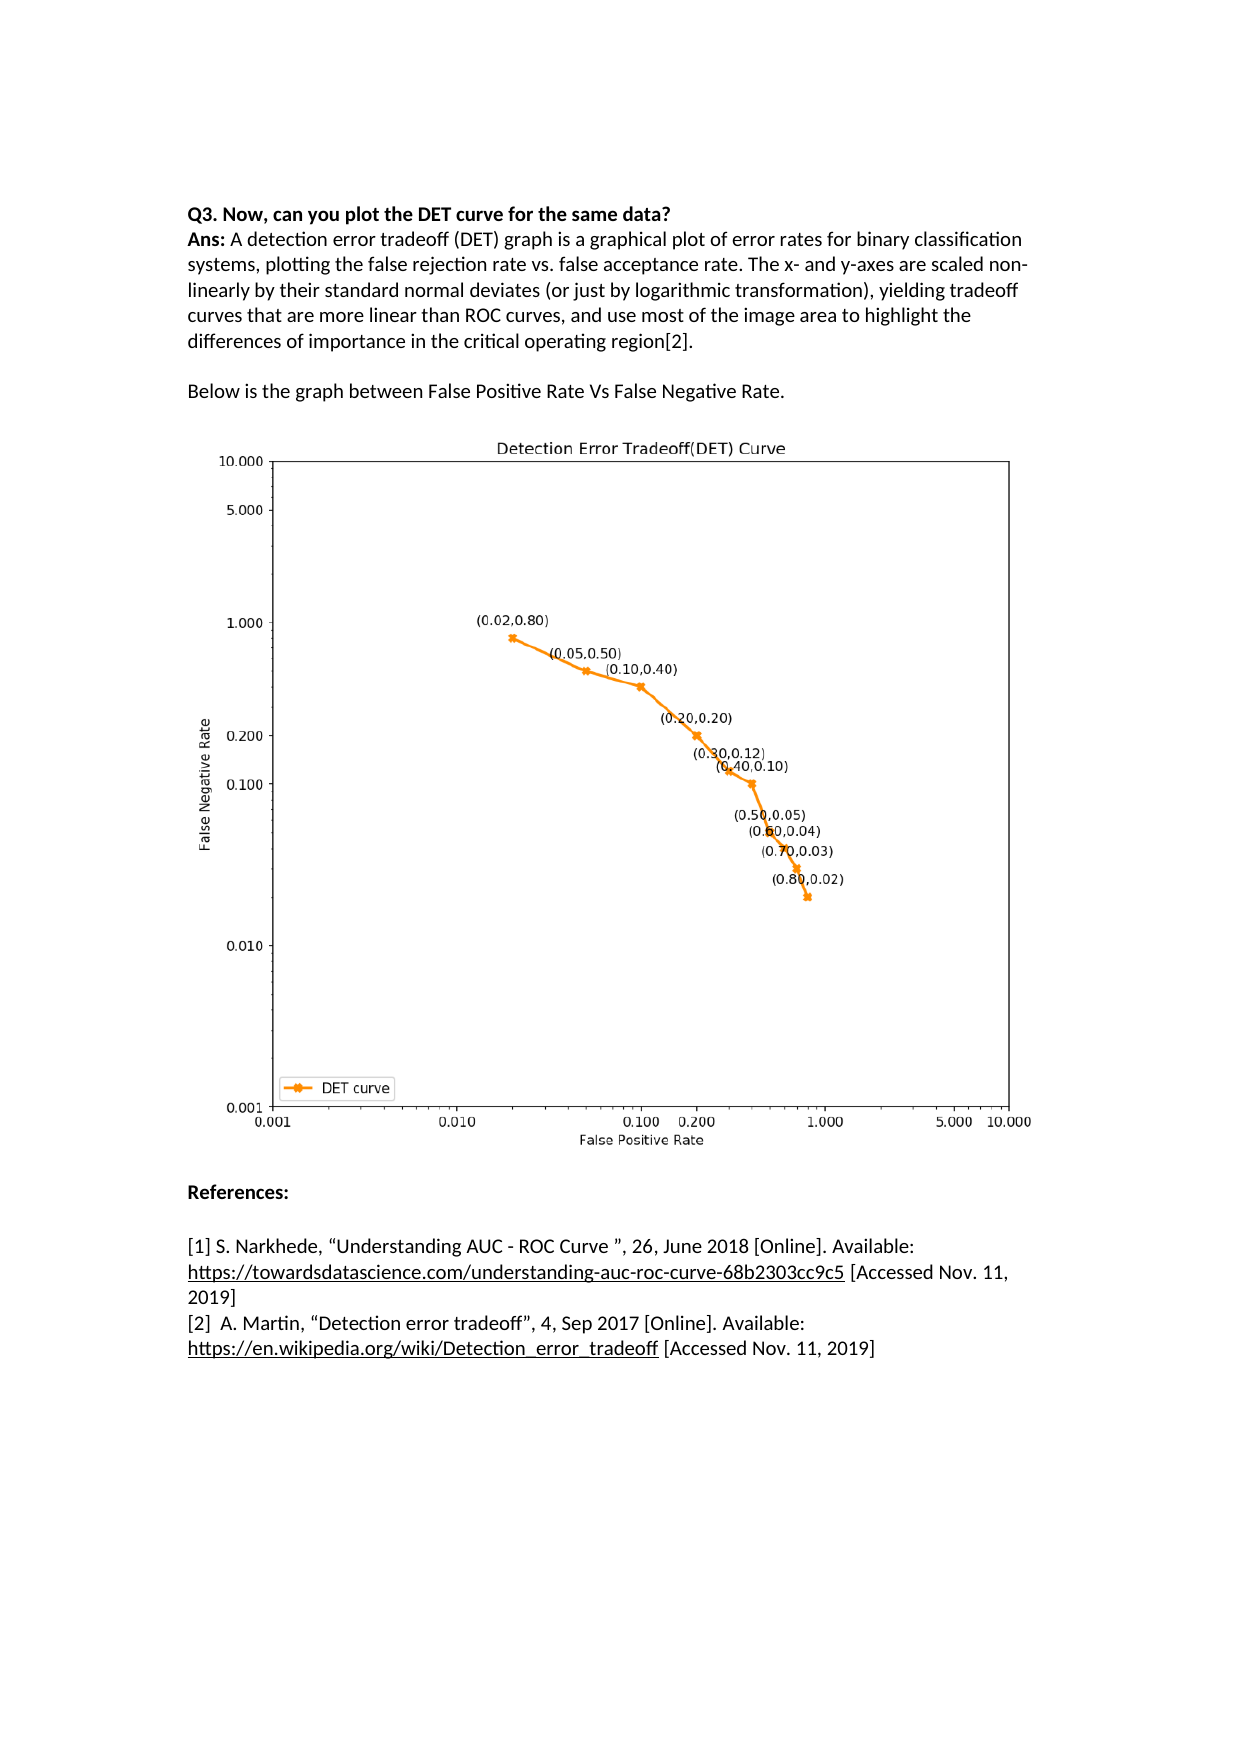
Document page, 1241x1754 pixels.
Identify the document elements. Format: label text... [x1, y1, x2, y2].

text References: [187, 1179, 1053, 1204]
list S. Narkhede, “Understanding AUC - ROC Curve ”, 26, June 2018 [Online]. Available: https://towardsdatascience.com/understanding-auc-roc-curve-68b2303cc9c5 [Accessed Nov. 11, 2019] [187, 1234, 1053, 1310]
picture [187, 429, 1052, 1154]
list A. Martin, “Detection error tradeoff”, 4, Sep 2017 [Online]. Available: https://en.wikipedia.org/wiki/Detection_error_tradeoff [Accessed Nov. 11, 2019] [187, 1339, 1053, 1390]
list Q3. Now, can you plot the DET curve for the same data? [187, 201, 1053, 226]
list Ans: A detection error tradeoff (DET) graph is a graphical plot of error rates for binary classification systems, plotting the false rejection rate vs. false acceptance rate. The x- and y-axes are scaled non-linearly by their standard normal deviates (or just by logarithmic transformation), yielding tradeoff curves that are more linear than ROC curves, and use most of the image area to highlight the differences of importance in the critical operating region[2]. [187, 226, 1053, 353]
list Below is the graph between False Positive Rate Vs False Negative Rate. [187, 379, 1053, 404]
